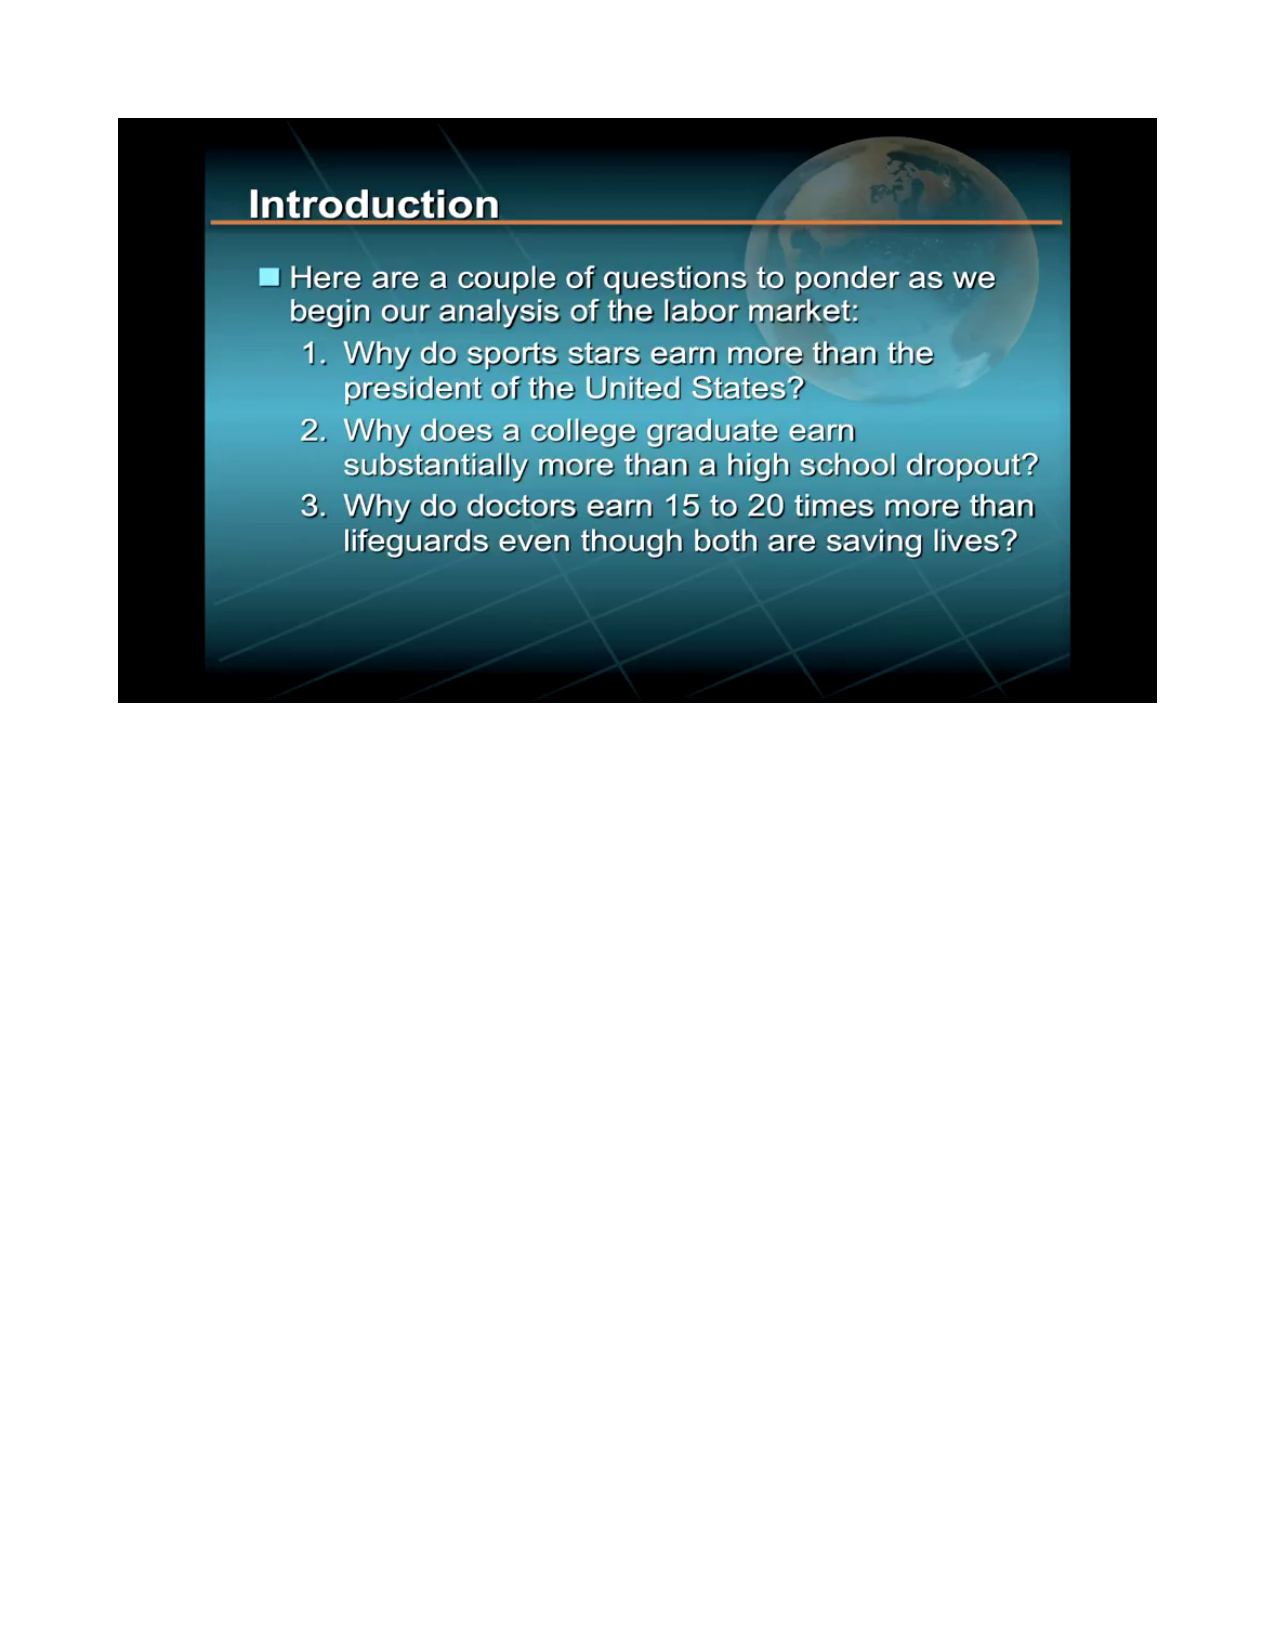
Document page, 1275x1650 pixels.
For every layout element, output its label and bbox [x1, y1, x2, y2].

picture [118, 118, 1157, 703]
